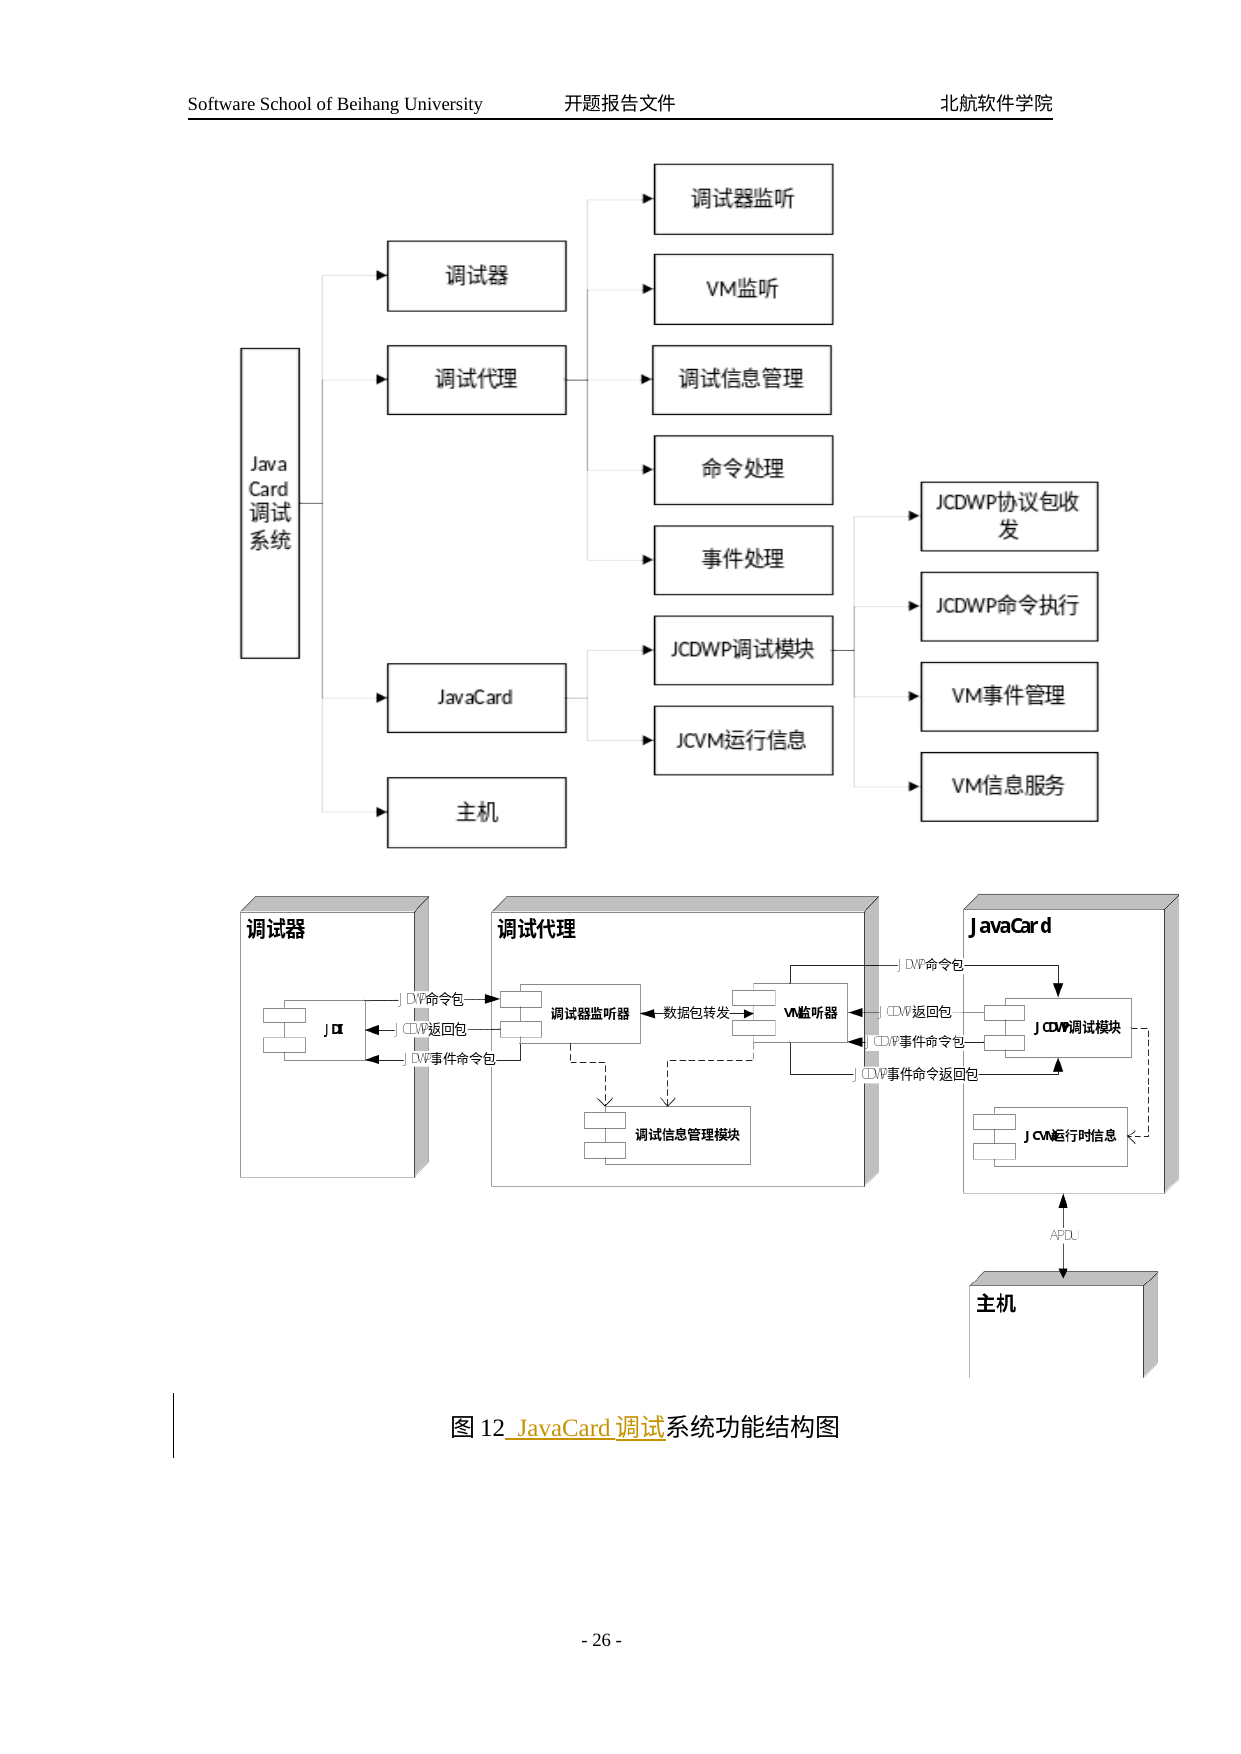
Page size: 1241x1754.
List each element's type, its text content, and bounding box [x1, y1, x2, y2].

text 图12系统功能结构图 [187, 1393, 1053, 1458]
